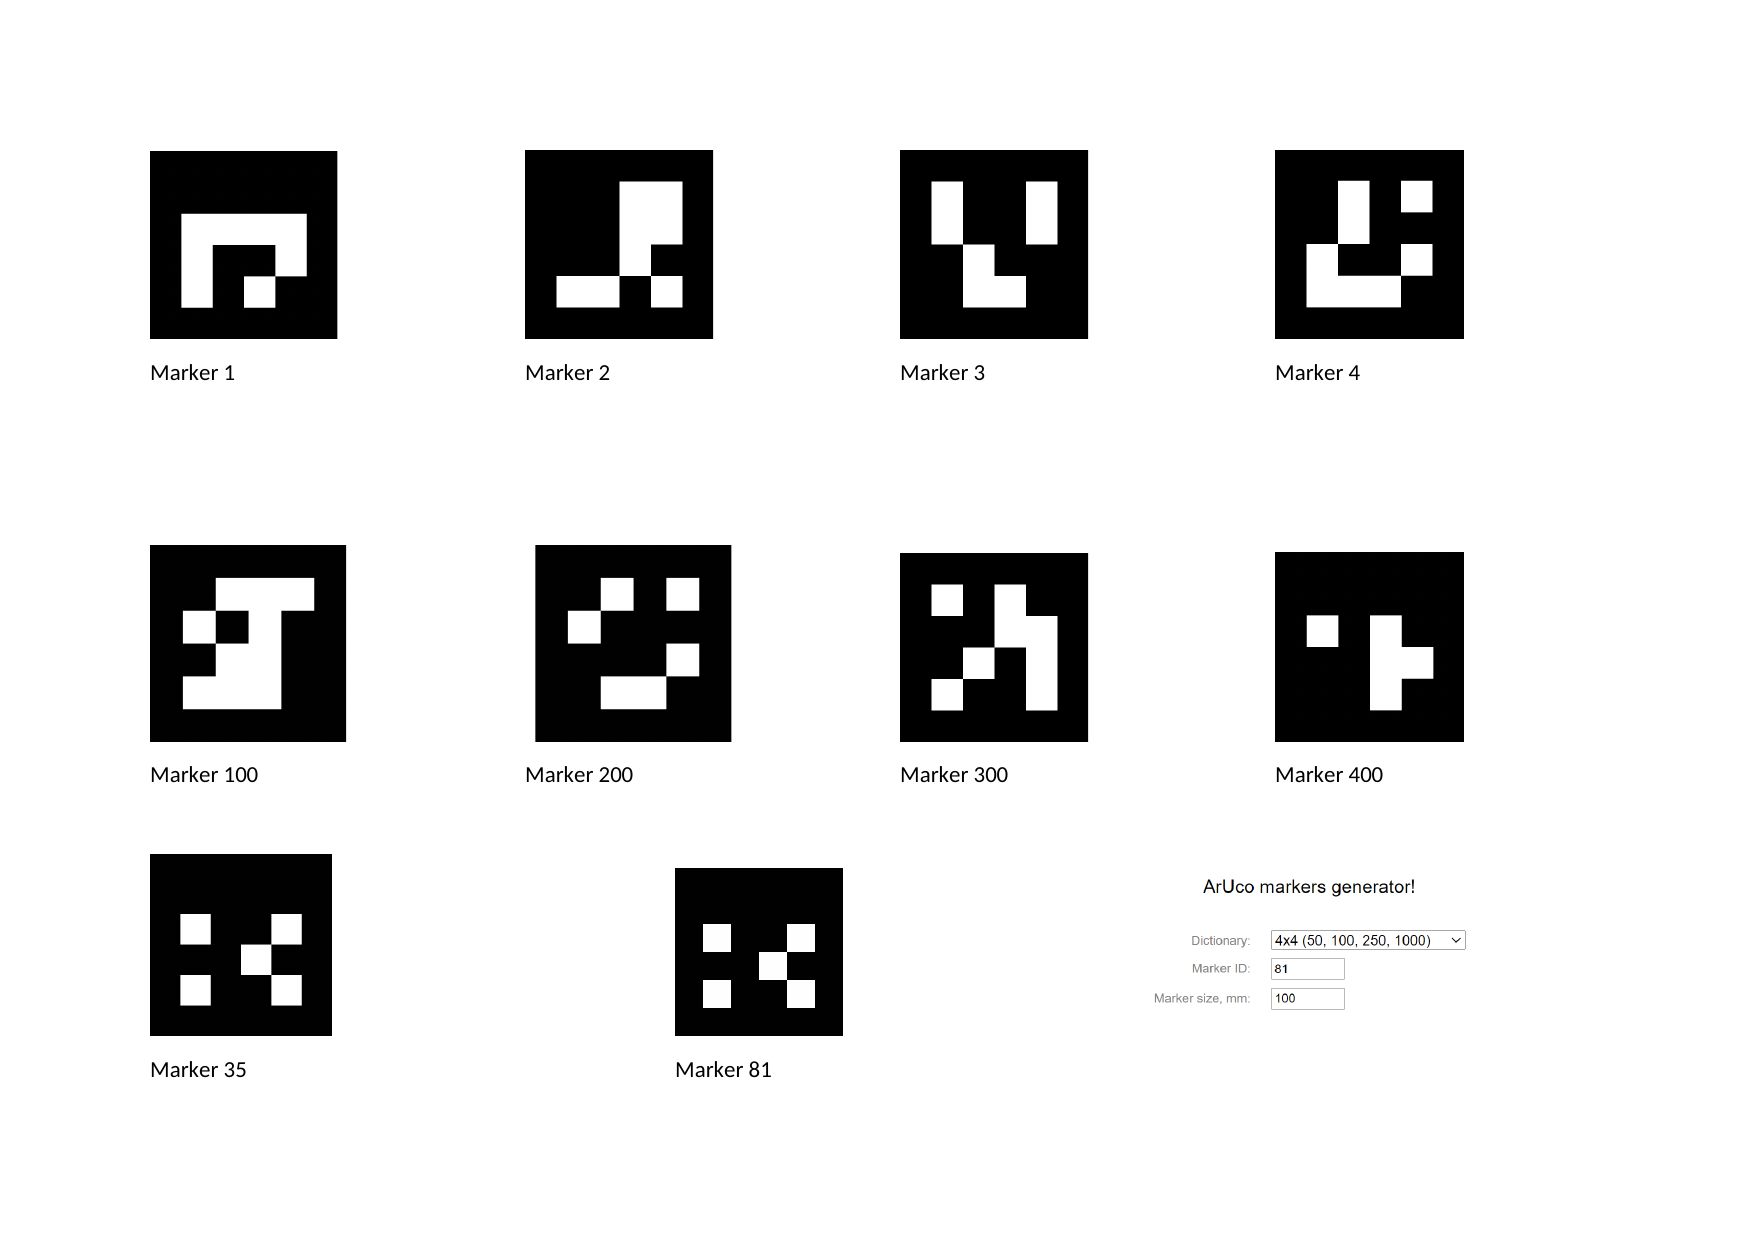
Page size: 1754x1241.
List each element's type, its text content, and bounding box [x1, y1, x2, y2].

picture [675, 868, 843, 1036]
picture [525, 150, 714, 339]
picture [150, 854, 332, 1036]
text Marker 1 Marker 2 Marker 3 Marker 4 [150, 358, 1604, 386]
picture [900, 553, 1089, 742]
picture [535, 545, 732, 742]
picture [1275, 150, 1464, 339]
picture [1275, 552, 1464, 742]
picture [150, 151, 338, 339]
picture [900, 150, 1089, 339]
text Marker 35 Marker 81 [150, 1055, 1604, 1083]
picture [150, 545, 347, 742]
text Marker 100 Marker 200 Marker 300 Marker 400 [150, 760, 1604, 788]
picture [1125, 860, 1522, 1036]
